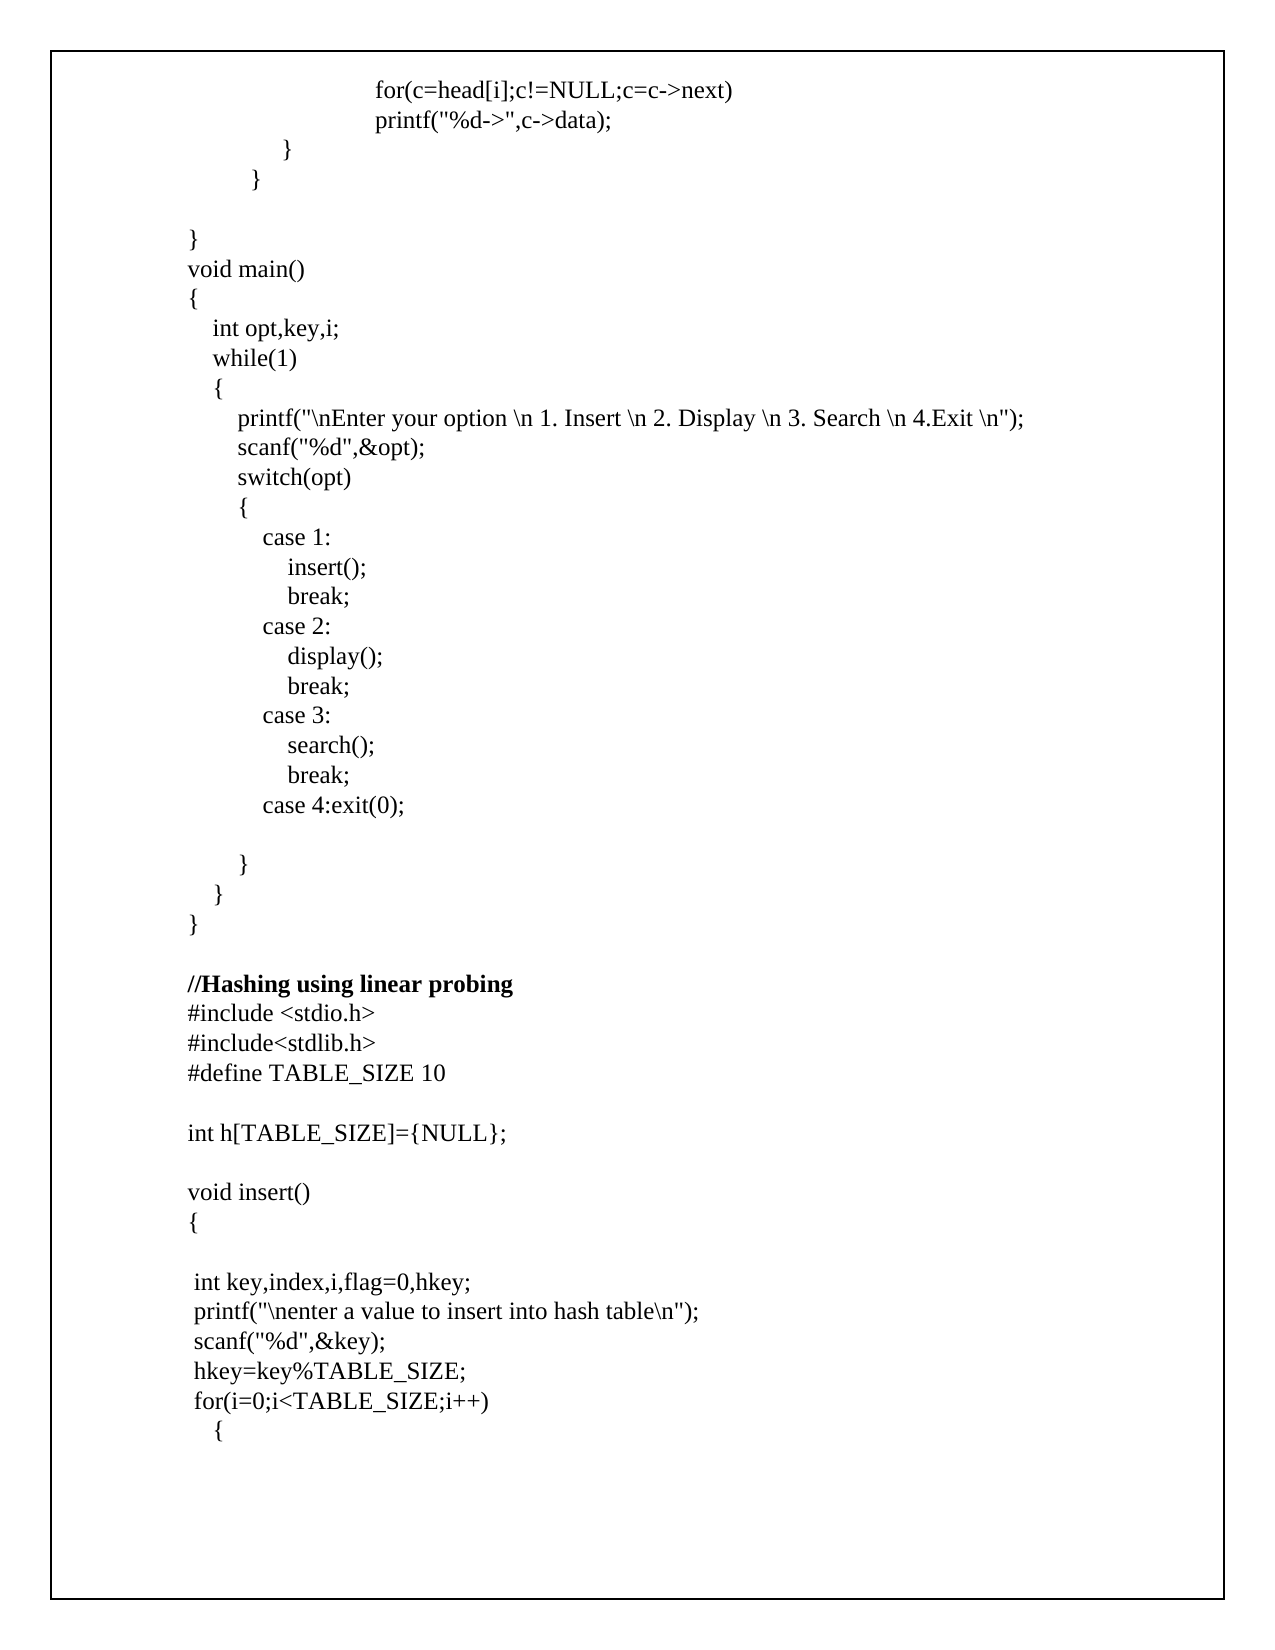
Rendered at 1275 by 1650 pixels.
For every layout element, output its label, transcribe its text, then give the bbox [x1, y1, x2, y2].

text printf("%d->",c->data); [187, 105, 1087, 133]
text printf("\nEnter your option \n 1. Insert \n 2. Display \n 3. Search \n 4.Exit \n"); [187, 403, 1087, 431]
text for(i=0;i<TABLE_SIZE;i++) [187, 1386, 1087, 1414]
text display(); [187, 641, 1087, 670]
text search(); [187, 730, 1087, 759]
text { [187, 492, 1087, 521]
text scanf("%d",&opt); [187, 432, 1087, 461]
text hkey=key%TABLE_SIZE; [187, 1356, 1087, 1385]
text case 2: [187, 611, 1087, 640]
text } [187, 909, 1087, 938]
text } [187, 134, 1087, 163]
text break; [187, 671, 1087, 699]
subtitle //Hashing using linear probing [187, 969, 1087, 997]
text } [187, 164, 1087, 193]
text for(c=head[i];c!=NULL;c=c->next) [187, 75, 1087, 104]
text scanf("%d",&key); [187, 1326, 1087, 1355]
text case 4:exit(0); [187, 790, 1087, 819]
text switch(opt) [187, 462, 1087, 491]
text } [187, 879, 1087, 908]
text break; [187, 581, 1087, 610]
text void main() [187, 254, 1087, 282]
text } [187, 224, 1087, 253]
text { [187, 1207, 1087, 1236]
text void insert() [187, 1177, 1087, 1206]
text int key,index,i,flag=0,hkey; [187, 1267, 1087, 1295]
text case 1: [187, 522, 1087, 551]
text #include<stdlib.h> [187, 1028, 1087, 1057]
text while(1) [187, 343, 1087, 372]
text case 3: [187, 701, 1087, 729]
text { [187, 283, 1087, 312]
text #define TABLE_SIZE 10 [187, 1058, 1087, 1087]
text printf("\nenter a value to insert into hash table\n"); [187, 1296, 1087, 1325]
text } [187, 849, 1087, 878]
text break; [187, 760, 1087, 789]
text { [187, 1416, 1087, 1444]
text int h[TABLE_SIZE]={NULL}; [187, 1118, 1087, 1146]
text #include <stdio.h> [187, 998, 1087, 1027]
text int opt,key,i; [187, 313, 1087, 342]
text { [187, 373, 1087, 402]
text insert(); [187, 552, 1087, 580]
